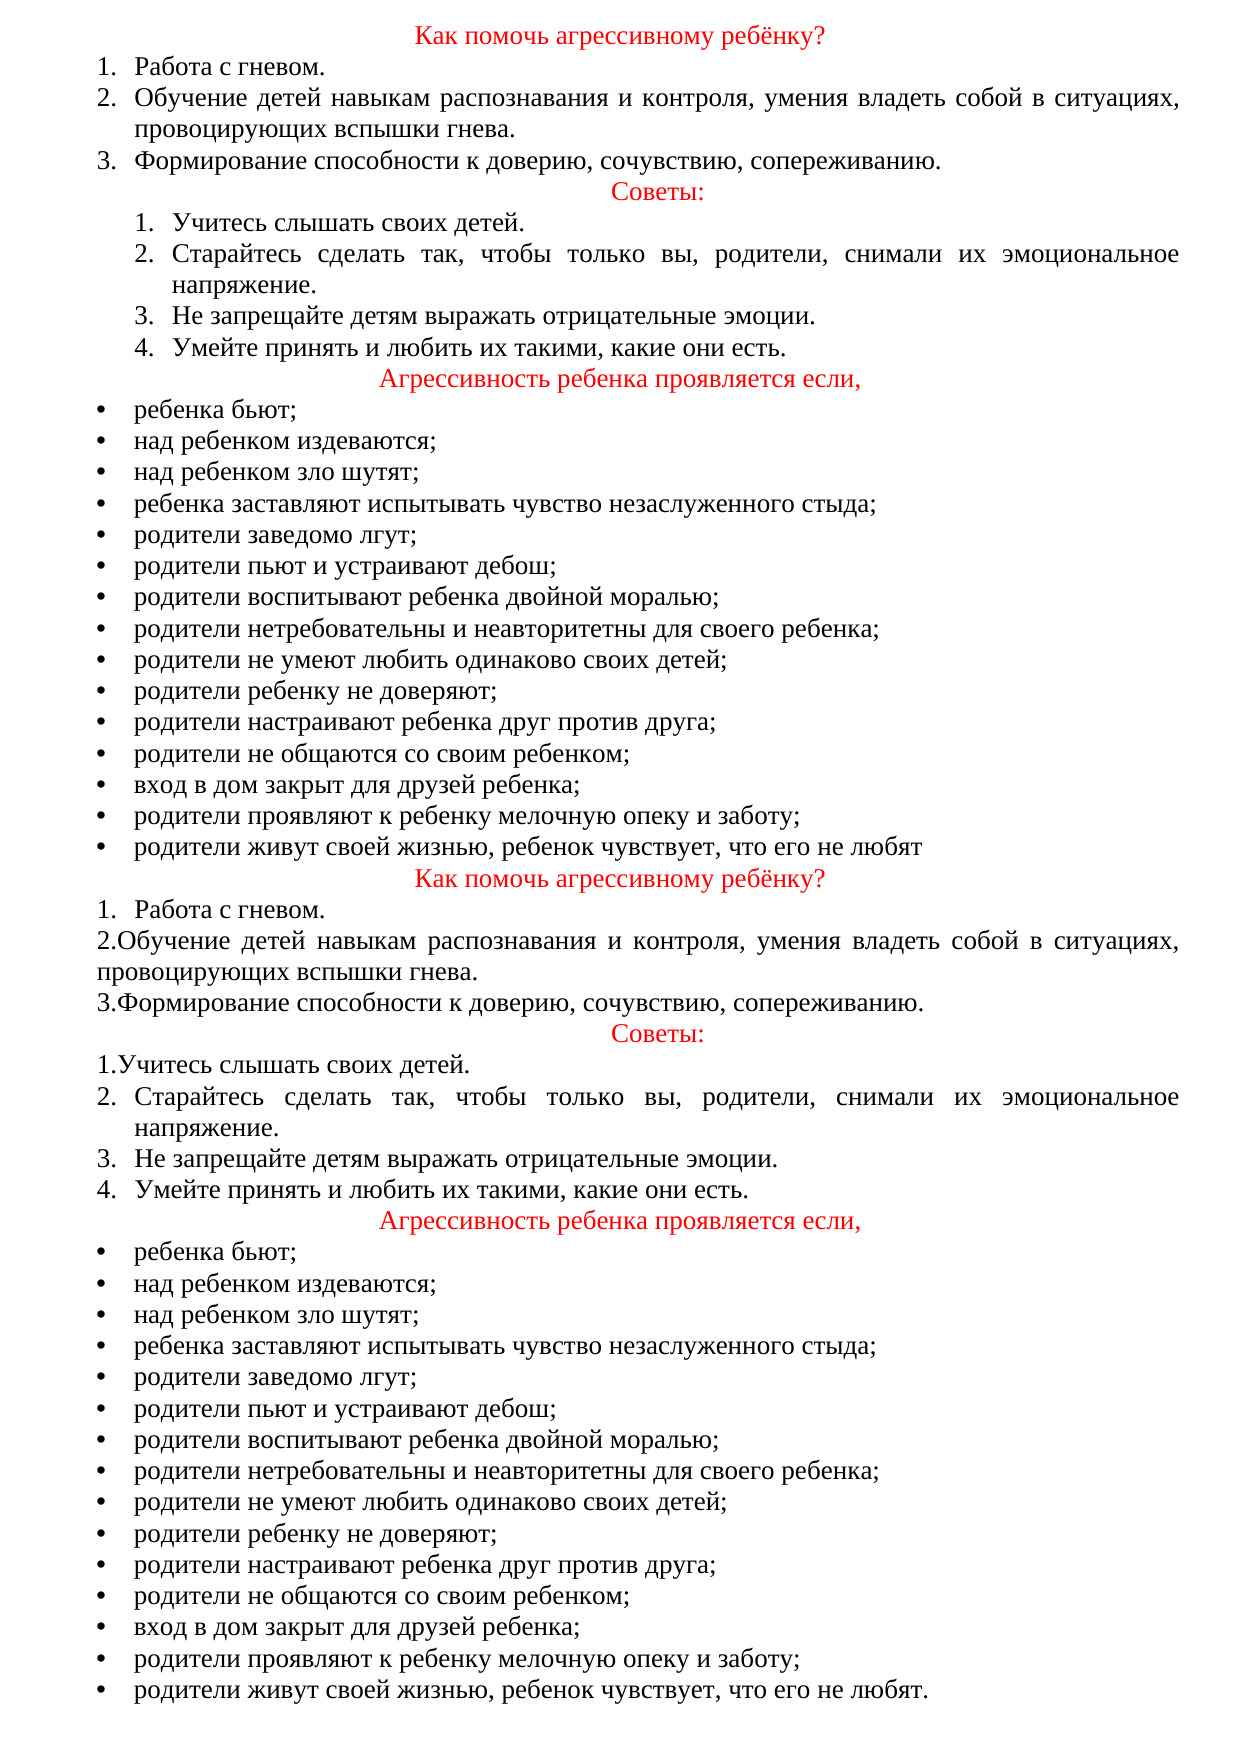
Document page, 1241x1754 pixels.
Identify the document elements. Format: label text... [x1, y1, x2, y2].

list родители воспитывают ребенка двойной моралью; [96, 580, 1181, 612]
list родители ребенку не доверяют; [96, 674, 1181, 705]
text 3.Формирование способности к доверию, сочувствию, сопереживанию. [97, 986, 1181, 1017]
list Учитесь слышать своих детей. [134, 206, 1181, 237]
list Старайтесь сделать так, чтобы только вы, родители, снимали их эмоциональное напряжение. [97, 1080, 1181, 1142]
list Формирование способности к доверию, сочувствию, сопереживанию. [97, 144, 1181, 175]
list над ребенком зло шутят; [96, 1298, 1181, 1329]
list Умейте принять и любить их такими, какие они есть. [97, 1173, 1181, 1204]
list над ребенком зло шутят; [96, 455, 1181, 487]
list Обучение детей навыкам распознавания и контроля, умения владеть собой в ситуациях, провоцирующих вспышки гнева. [97, 81, 1181, 144]
list родители пьют и устраивают дебош; [96, 549, 1181, 580]
list родители не общаются со своим ребенком; [96, 737, 1181, 768]
list Умейте принять и любить их такими, какие они есть. [134, 331, 1181, 362]
list родители настраивают ребенка друг против друга; [96, 705, 1181, 737]
list родители не умеют любить одинаково своих детей; [96, 1485, 1181, 1517]
list родители не общаются со своим ребенком; [96, 1579, 1181, 1610]
list вход в дом закрыт для друзей ребенка; [96, 1610, 1181, 1642]
list над ребенком издеваются; [96, 424, 1181, 455]
list Не запрещайте детям выражать отрицательные эмоции. [134, 299, 1181, 331]
list Работа с гневом. [97, 893, 1181, 924]
list Советы: [134, 175, 1181, 206]
list Советы: [134, 1017, 1181, 1048]
list над ребенком издеваются; [96, 1267, 1181, 1298]
list ребенка заставляют испытывать чувство незаслуженного стыда; [96, 1329, 1181, 1360]
text 1.Учитесь слышать своих детей. [97, 1048, 1181, 1080]
list родители ребенку не доверяют; [96, 1517, 1181, 1548]
text Агрессивность ребенка проявляется если, [59, 362, 1181, 393]
text 2.Обучение детей навыкам распознавания и контроля, умения владеть собой в ситуациях, провоцирующих вспышки гнева. [97, 924, 1181, 986]
list ребенка бьют; [96, 393, 1181, 424]
list родители пьют и устраивают дебош; [96, 1392, 1181, 1423]
list родители нетребовательны и неавторитетны для своего ребенка; [96, 1454, 1181, 1485]
list родители живут своей жизнью, ребенок чувствует, что его не любят [96, 830, 1181, 862]
text Как помочь агрессивному ребёнку? [59, 862, 1181, 893]
list родители не умеют любить одинаково своих детей; [96, 643, 1181, 674]
list родители проявляют к ребенку мелочную опеку и заботу; [96, 799, 1181, 830]
list родители заведомо лгут; [96, 1360, 1181, 1392]
text Агрессивность ребенка проявляется если, [59, 1204, 1181, 1235]
list родители воспитывают ребенка двойной моралью; [96, 1423, 1181, 1454]
list родители живут своей жизнью, ребенок чувствует, что его не любят. [96, 1673, 1181, 1704]
list Работа с гневом. [97, 50, 1181, 81]
list ребенка бьют; [96, 1235, 1181, 1267]
list родители настраивают ребенка друг против друга; [96, 1548, 1181, 1579]
list вход в дом закрыт для друзей ребенка; [96, 768, 1181, 799]
list родители заведомо лгут; [96, 518, 1181, 549]
list ребенка заставляют испытывать чувство незаслуженного стыда; [96, 487, 1181, 518]
list родители нетребовательны и неавторитетны для своего ребенка; [96, 612, 1181, 643]
text Как помочь агрессивному ребёнку? [59, 19, 1181, 50]
list родители проявляют к ребенку мелочную опеку и заботу; [96, 1642, 1181, 1673]
list Не запрещайте детям выражать отрицательные эмоции. [97, 1142, 1181, 1173]
list Старайтесь сделать так, чтобы только вы, родители, снимали их эмоциональное напряжение. [134, 237, 1181, 299]
